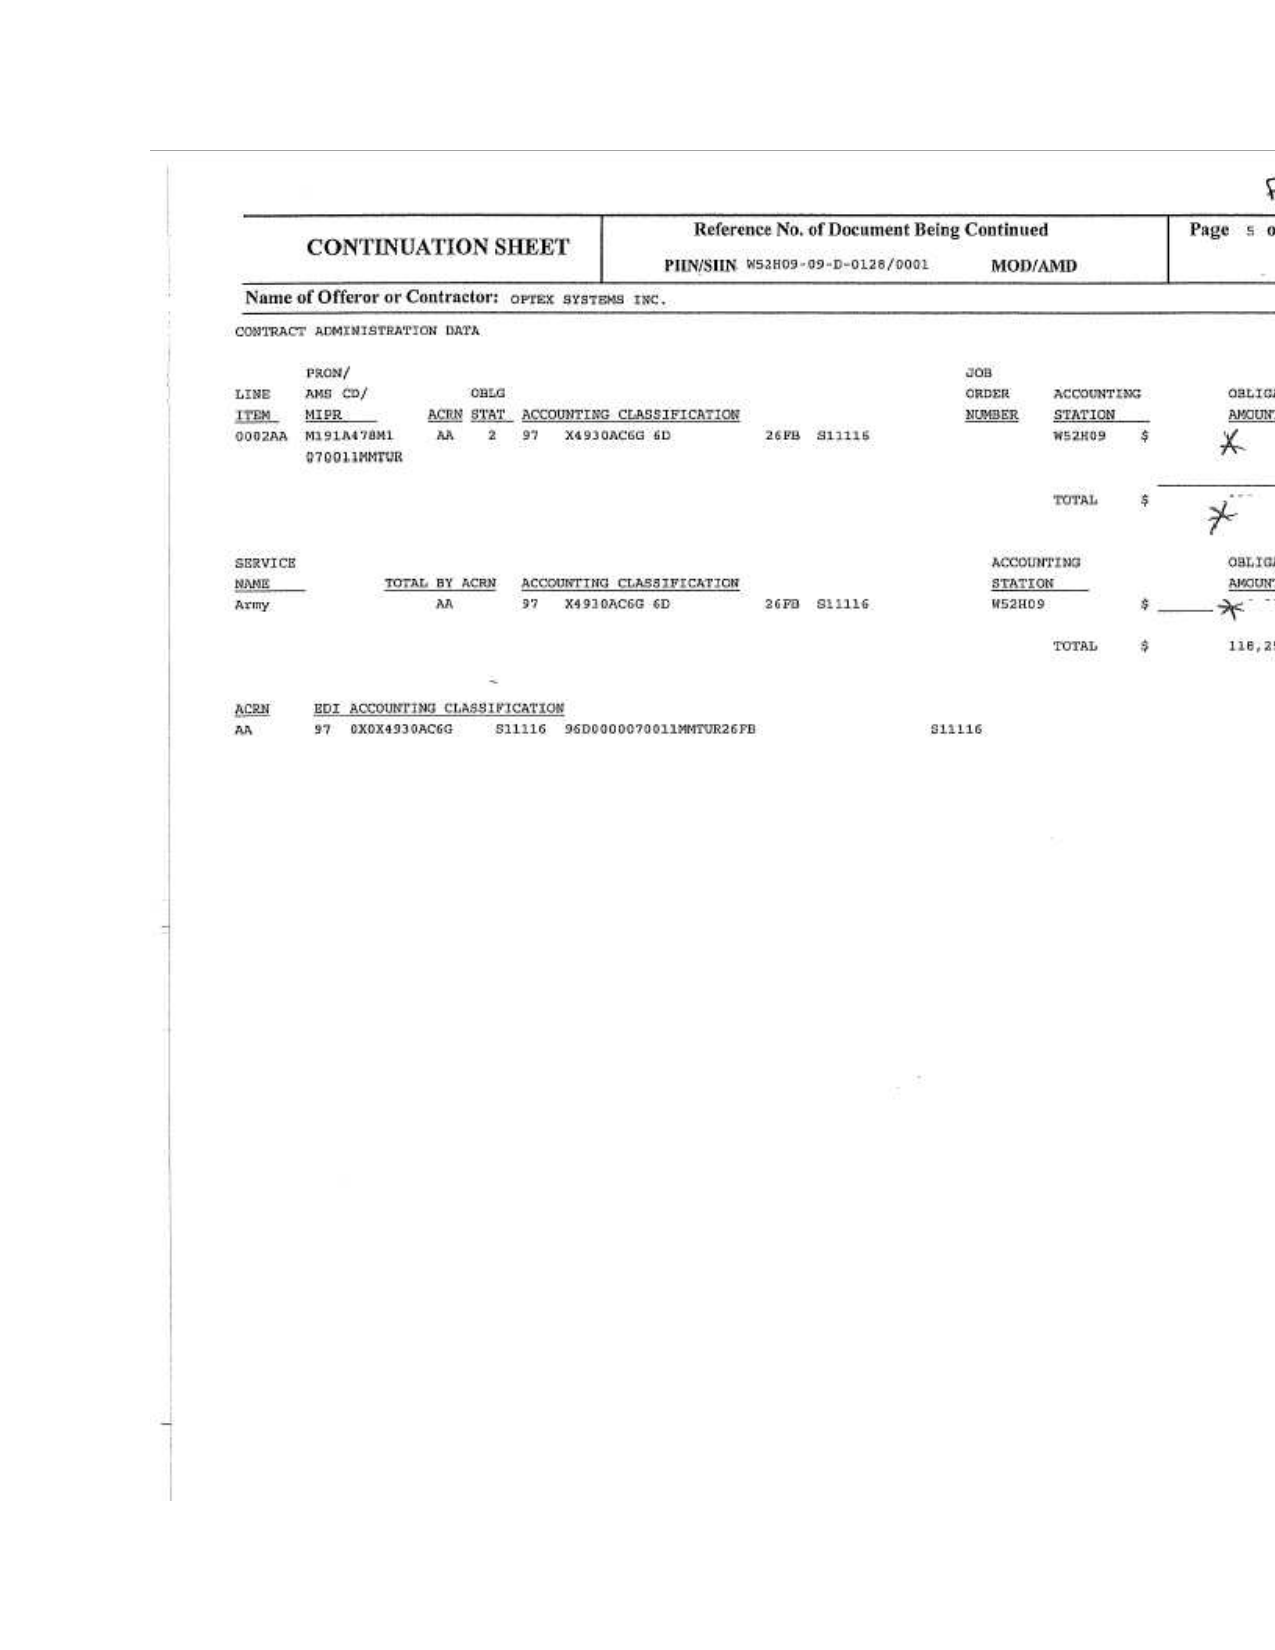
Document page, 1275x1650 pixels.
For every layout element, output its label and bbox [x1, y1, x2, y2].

picture [150, 150, 1275, 1501]
